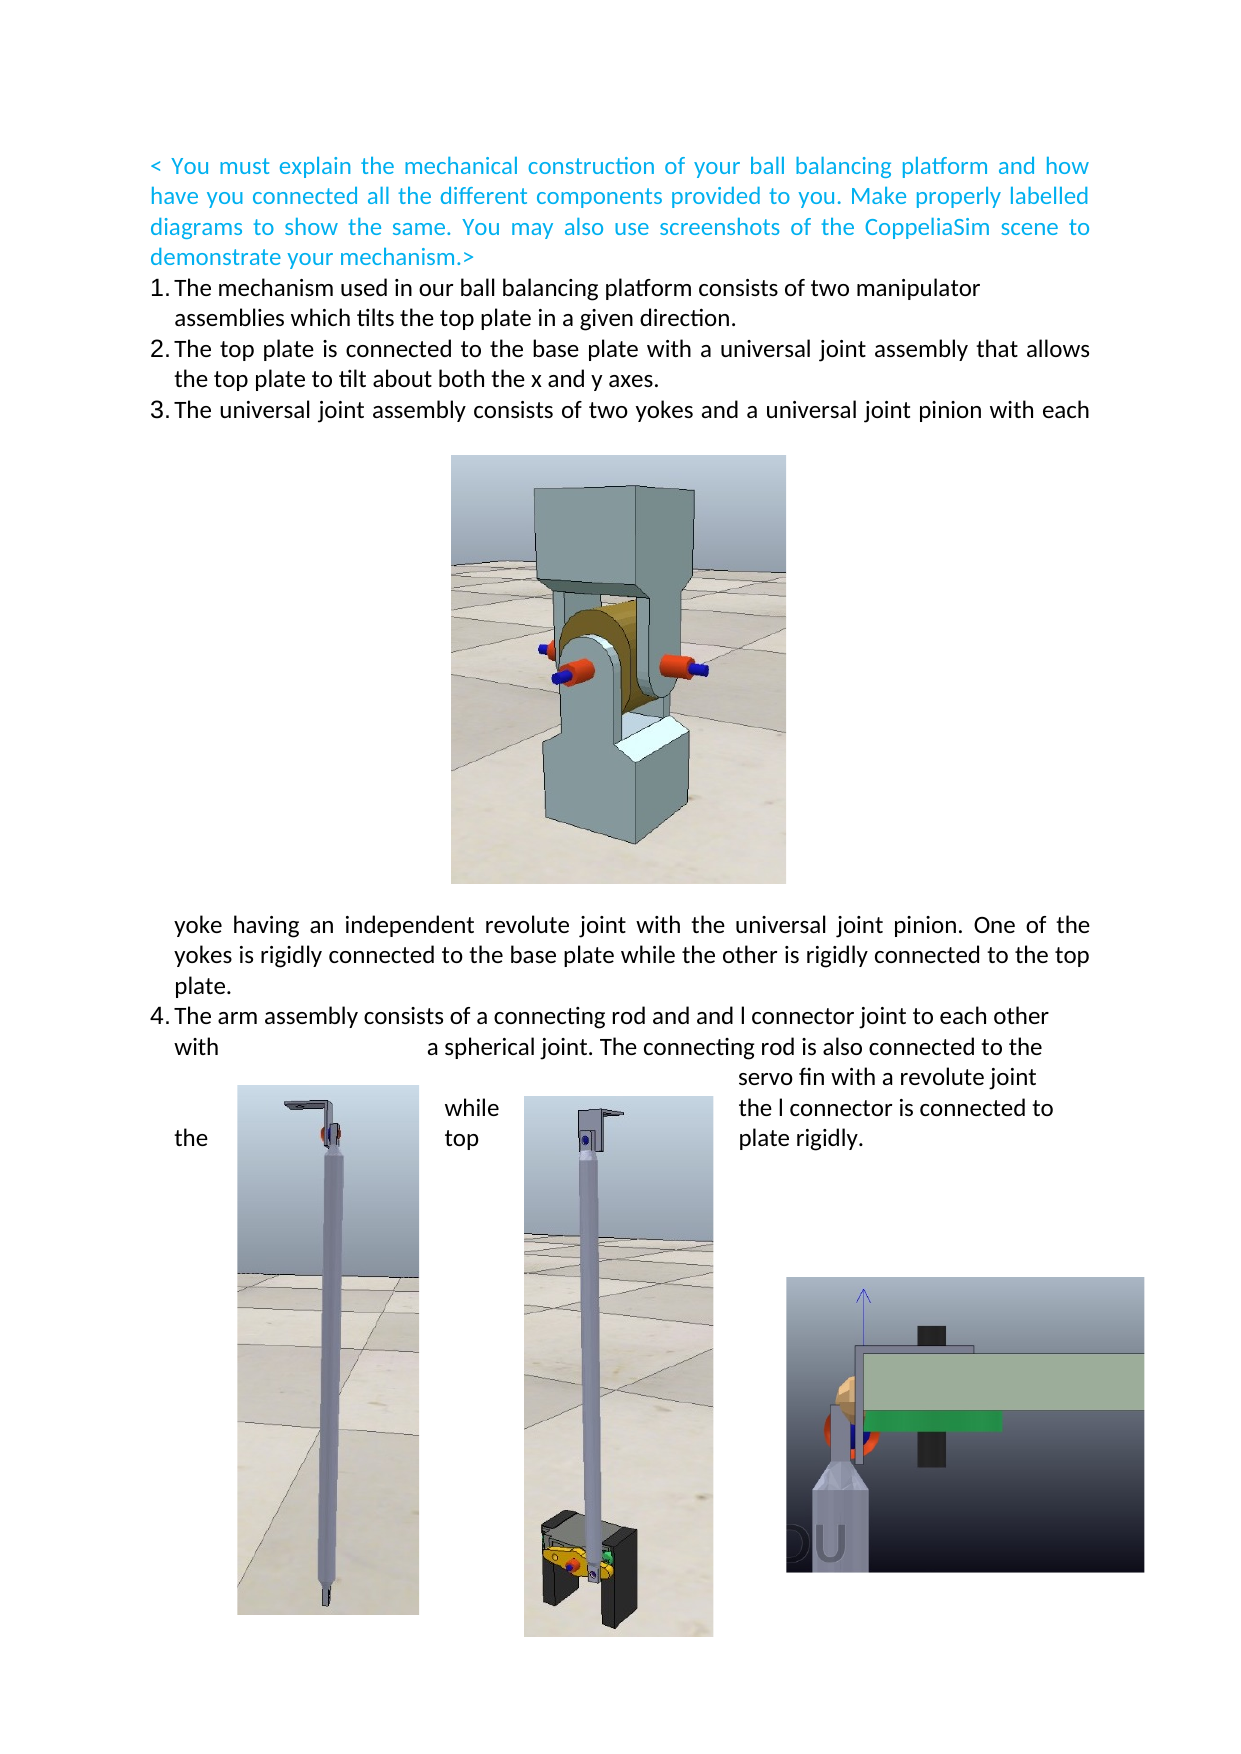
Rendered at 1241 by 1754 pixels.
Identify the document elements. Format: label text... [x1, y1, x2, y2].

picture [786, 1277, 1145, 1573]
picture [524, 1096, 714, 1637]
list The arm assembly consists of a connecting rod and and l connector joint to each other with a spherical joint. The connecting rod is also connected to the servo fin with a revolute joint while the l connector is connected to the top plate rigidly. [150, 1001, 1090, 1153]
picture [237, 1085, 420, 1615]
list The mechanism used in our ball balancing platform consists of two manipulator assemblies which tilts the top plate in a given direction. [150, 272, 1090, 333]
picture [451, 455, 787, 884]
list The top plate is connected to the base plate with a universal joint assembly that allows the top plate to tilt about both the x and y axes. [150, 333, 1090, 394]
text < You must explain the mechanical construction of your ball balancing platform and how have you connected all the different components provided to you. Make properly labelled diagrams to show the same. You may also use screenshots of the CoppeliaSim scene to demonstrate your mechanism.> [150, 150, 1090, 272]
